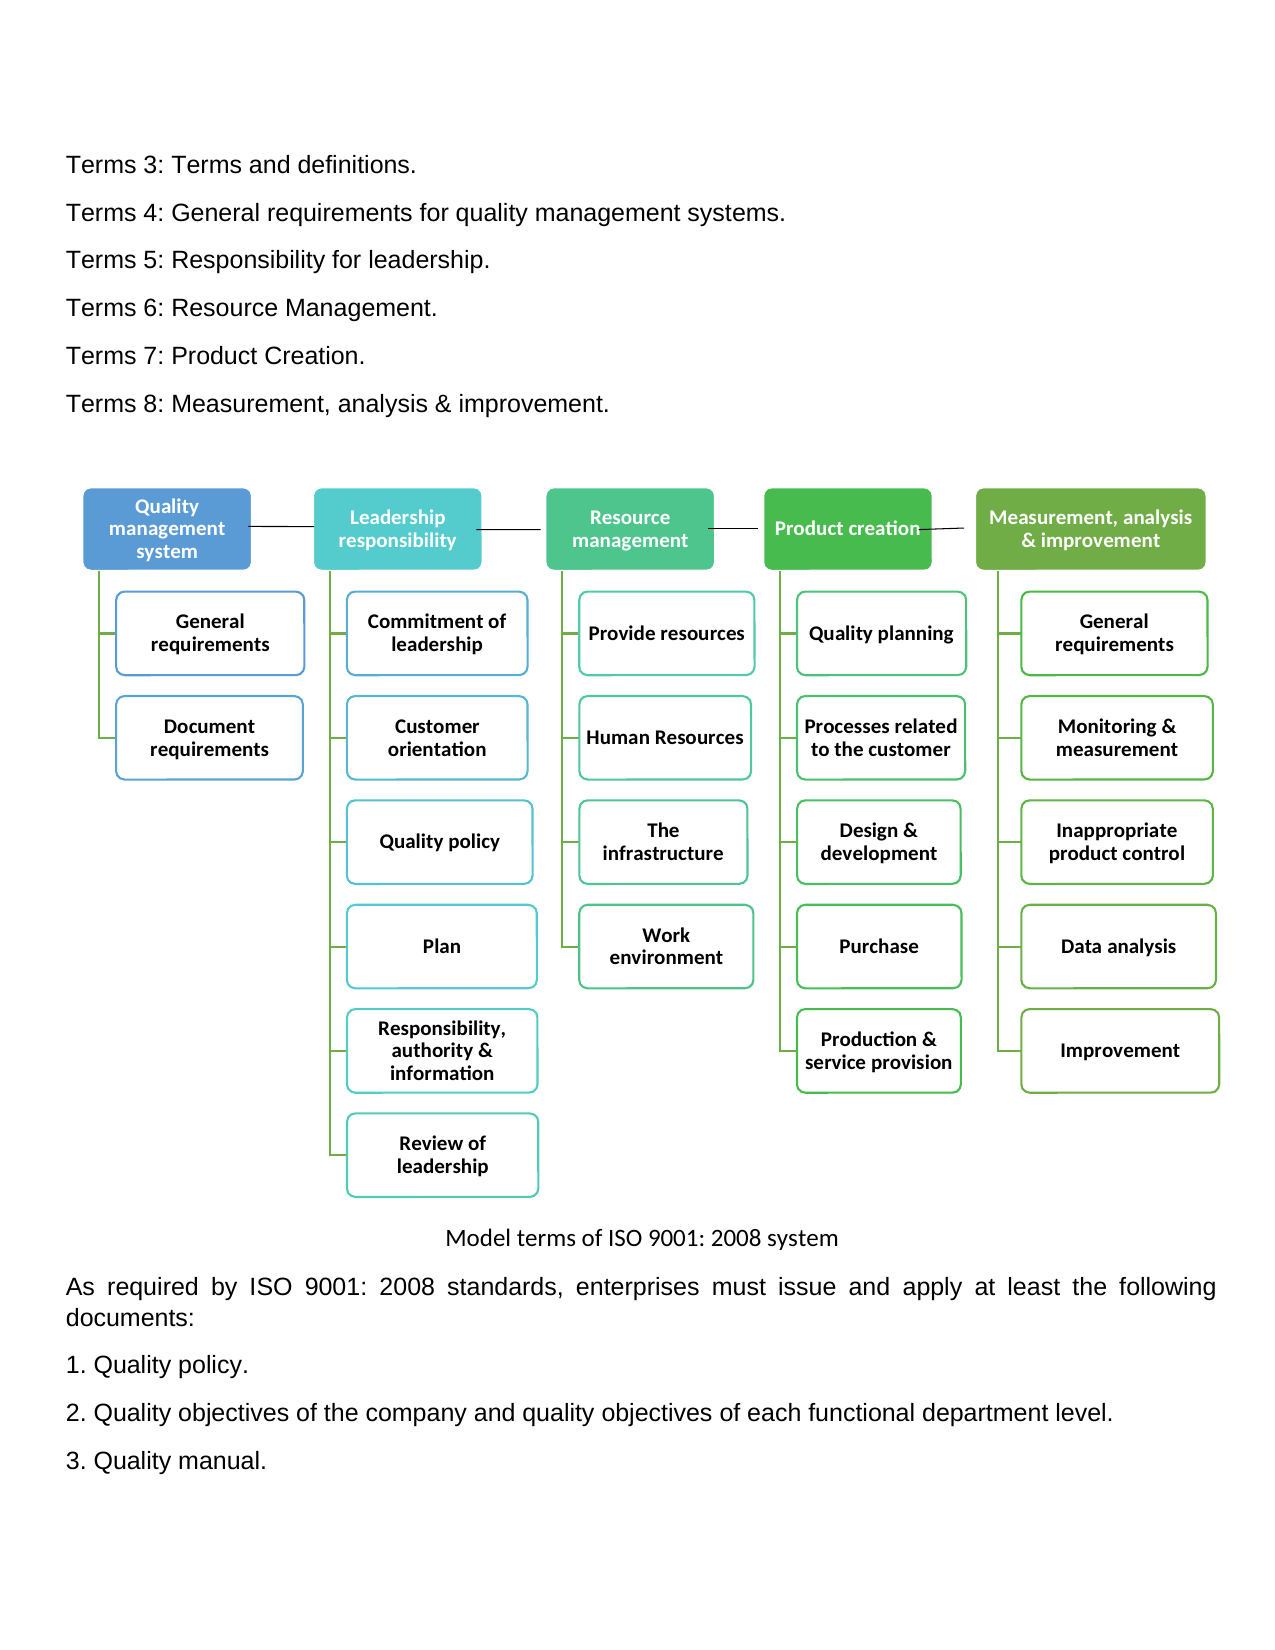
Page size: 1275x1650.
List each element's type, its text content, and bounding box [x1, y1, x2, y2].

text Terms 5: Responsibility for leadership. [66, 245, 1219, 274]
text 1. Quality policy. [66, 1350, 1219, 1379]
text Terms 8: Measurement, analysis & improvement. [66, 388, 1219, 417]
text 3. Quality manual. [66, 1446, 1219, 1474]
text Terms 6: Resource Management. [66, 293, 1219, 322]
text 2. Quality objectives of the company and quality objectives of each functional department level. [66, 1398, 1219, 1427]
text Terms 7: Product Creation. [66, 341, 1219, 369]
text As required by ISO 9001: 2008 standards, enterprises must issue and apply at least the following documents: [66, 1271, 1219, 1331]
text Terms 4: General requirements for quality management systems. [66, 198, 1219, 226]
text Terms 3: Terms and definitions. [66, 150, 1219, 179]
text Model terms of ISO 9001: 2008 system [66, 1222, 1219, 1252]
